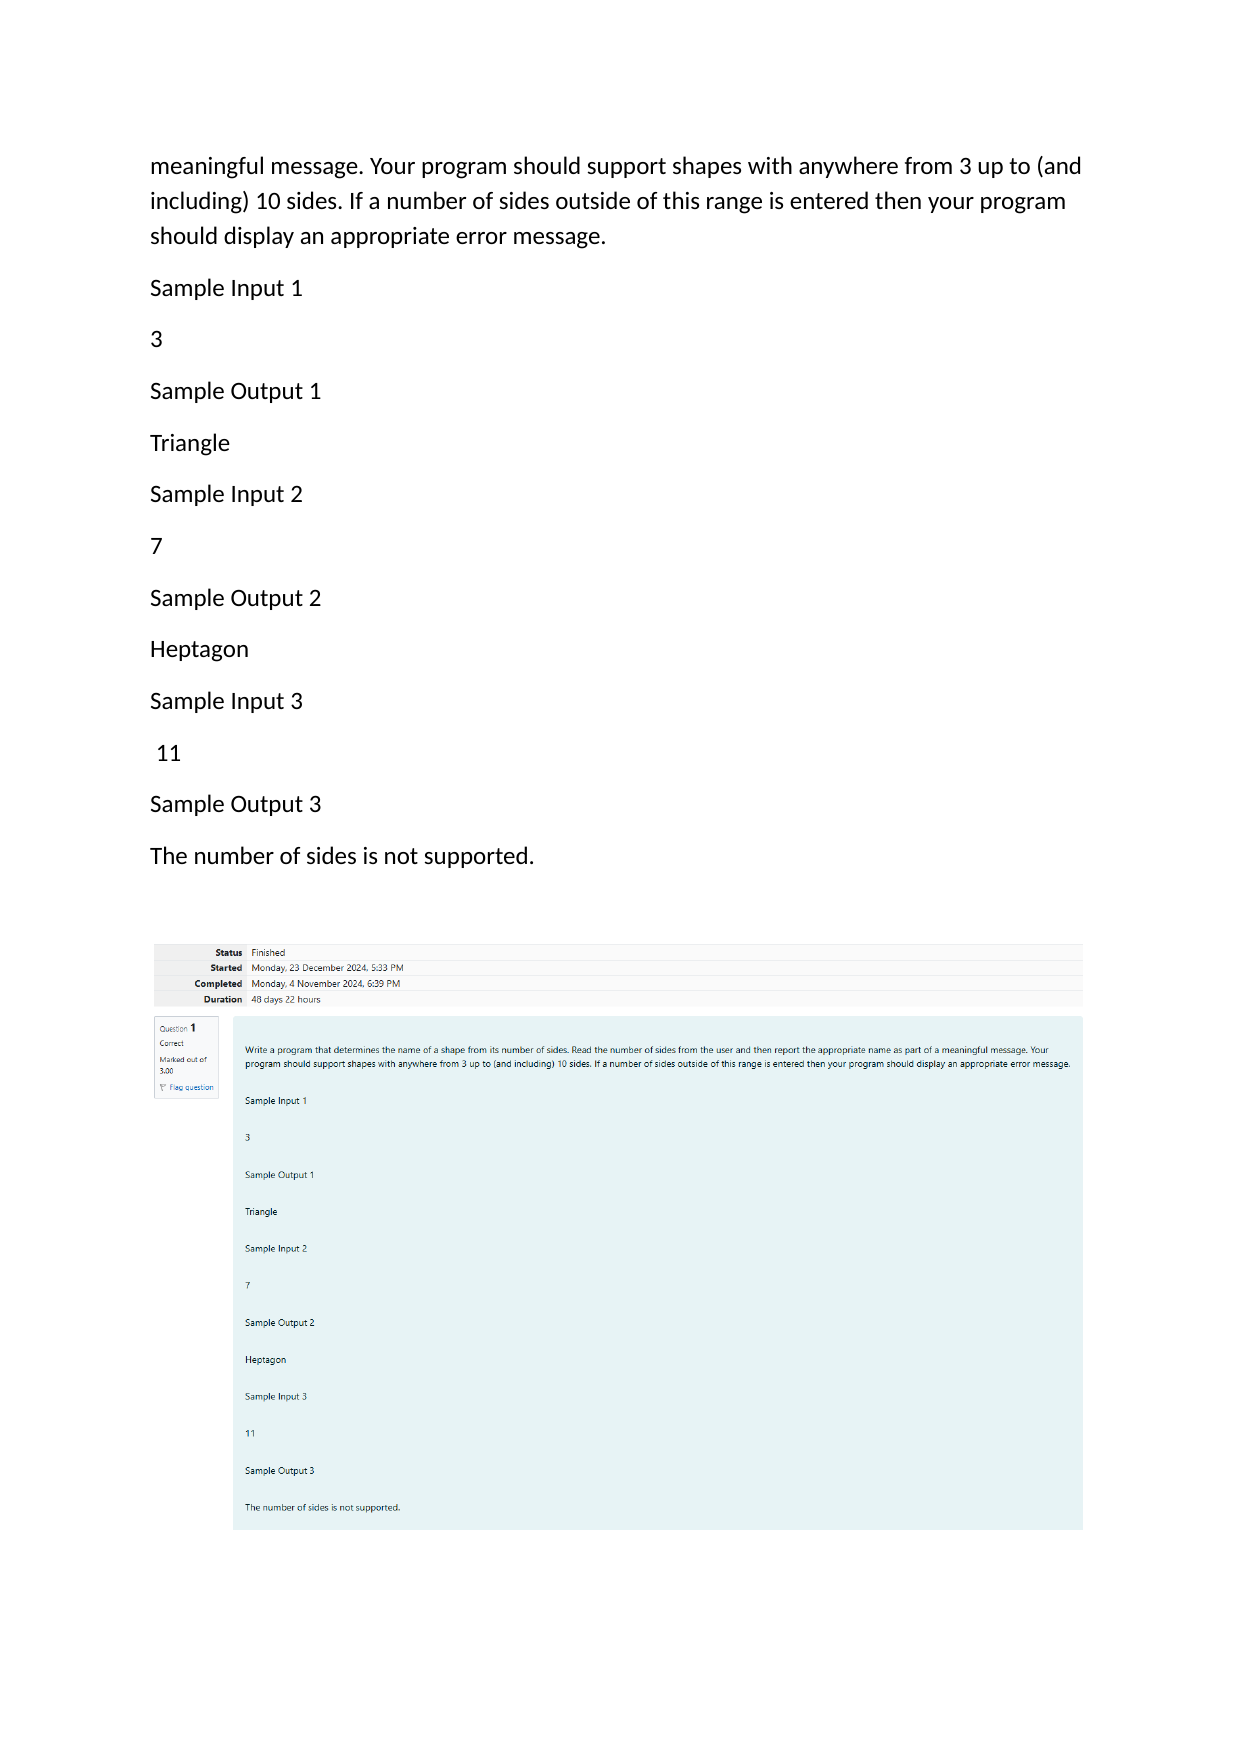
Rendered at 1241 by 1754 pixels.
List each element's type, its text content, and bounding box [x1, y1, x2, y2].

text Sample Input 2 [150, 478, 1090, 509]
picture [150, 943, 1091, 1530]
text 11 [150, 737, 1090, 767]
text Sample Output 2 [150, 582, 1090, 612]
text Heptagon [150, 633, 1090, 664]
text Sample Output 3 [150, 788, 1090, 819]
text Triangle [150, 427, 1090, 457]
text Sample Input 3 [150, 685, 1090, 716]
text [150, 150, 1090, 251]
text 3 [150, 323, 1090, 354]
text 7 [150, 530, 1090, 561]
text Sample Output 1 [150, 375, 1090, 406]
text Sample Input 1 [150, 272, 1090, 302]
text The number of sides is not supported. [150, 840, 1090, 871]
